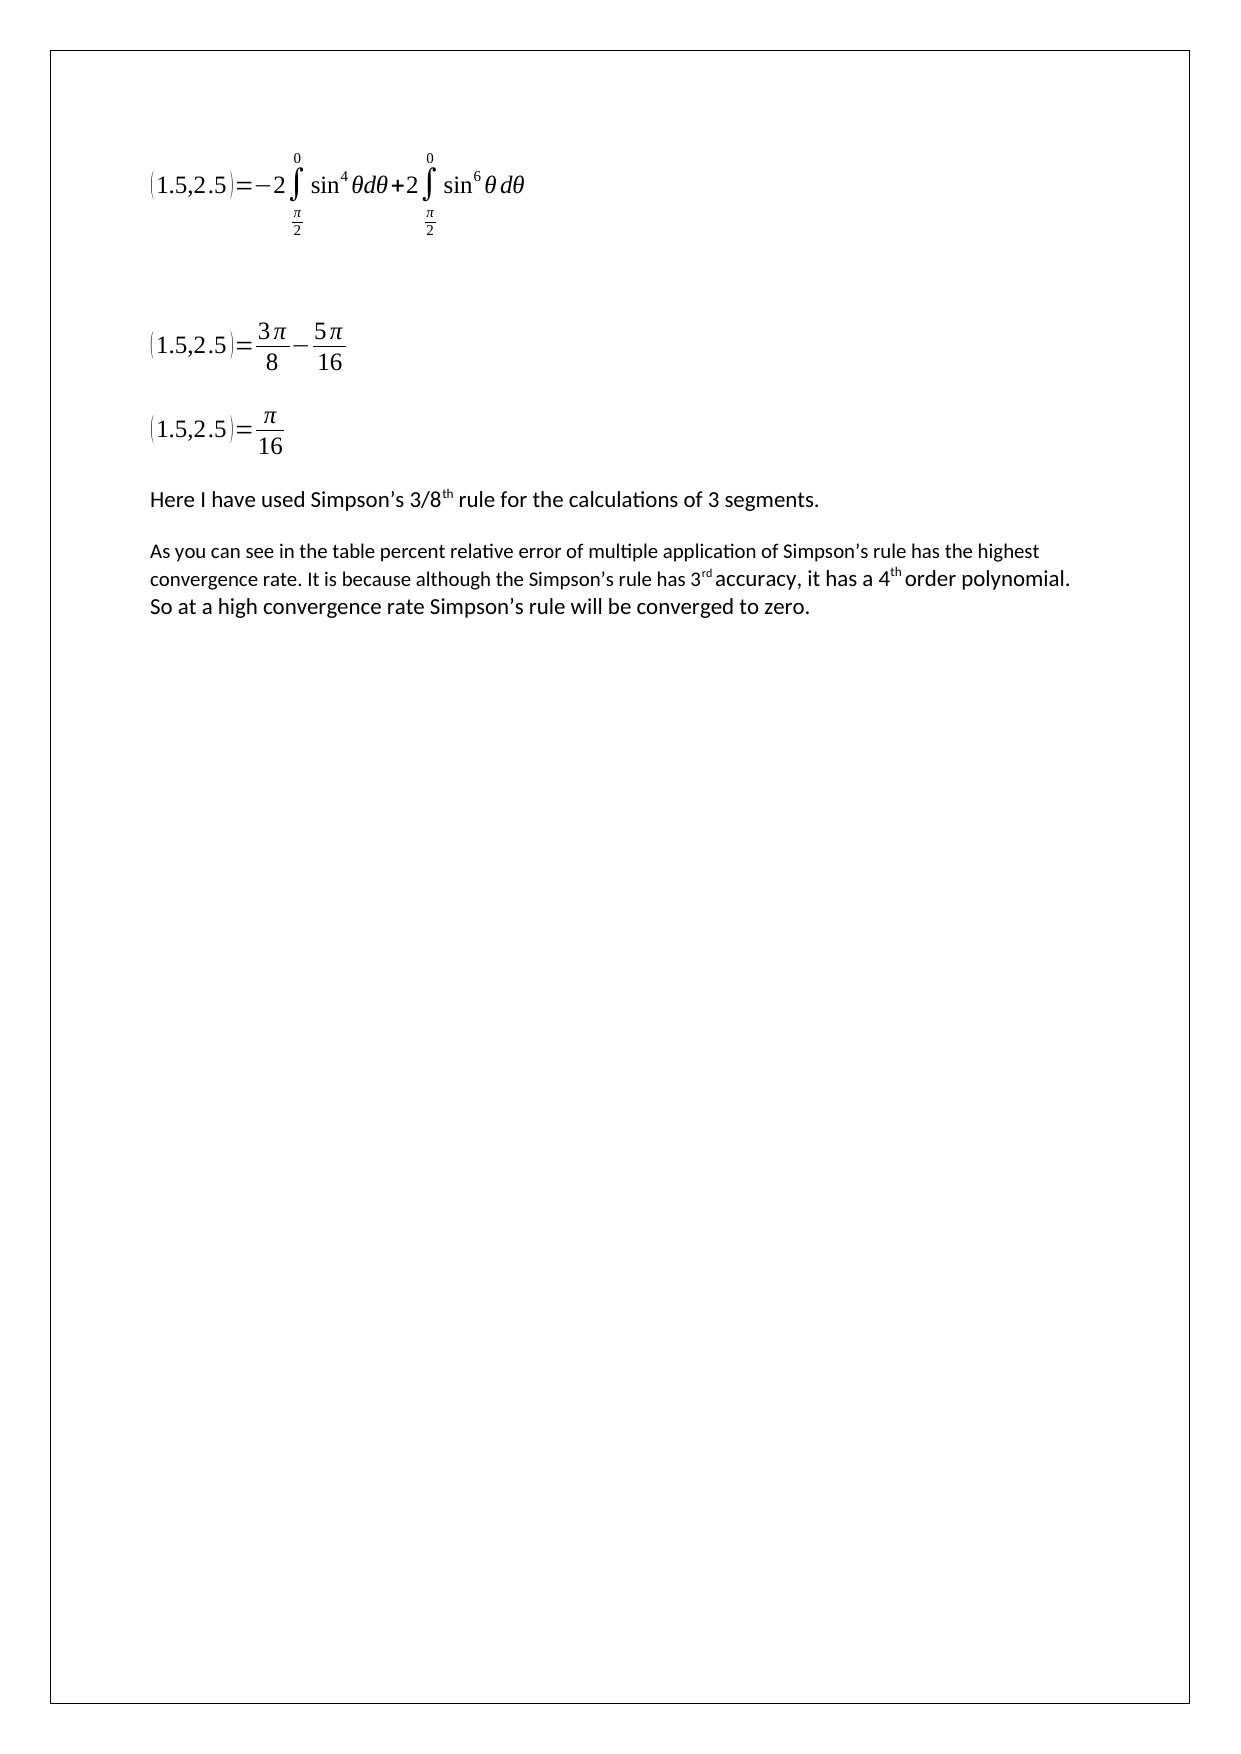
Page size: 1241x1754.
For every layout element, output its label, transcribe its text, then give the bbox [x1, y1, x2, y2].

text Here I have used Simpson’s 3/8th rule for the calculations of 3 segments. [150, 485, 1090, 513]
text As you can see in the table percent relative error of multiple application of Simpson’s rule has the highest convergence rate. It is because although the Simpson’s rule has 3rd accuracy, it has a 4th order polynomial. So at a high convergence rate Simpson’s rule will be converged to zero. [150, 538, 1090, 620]
